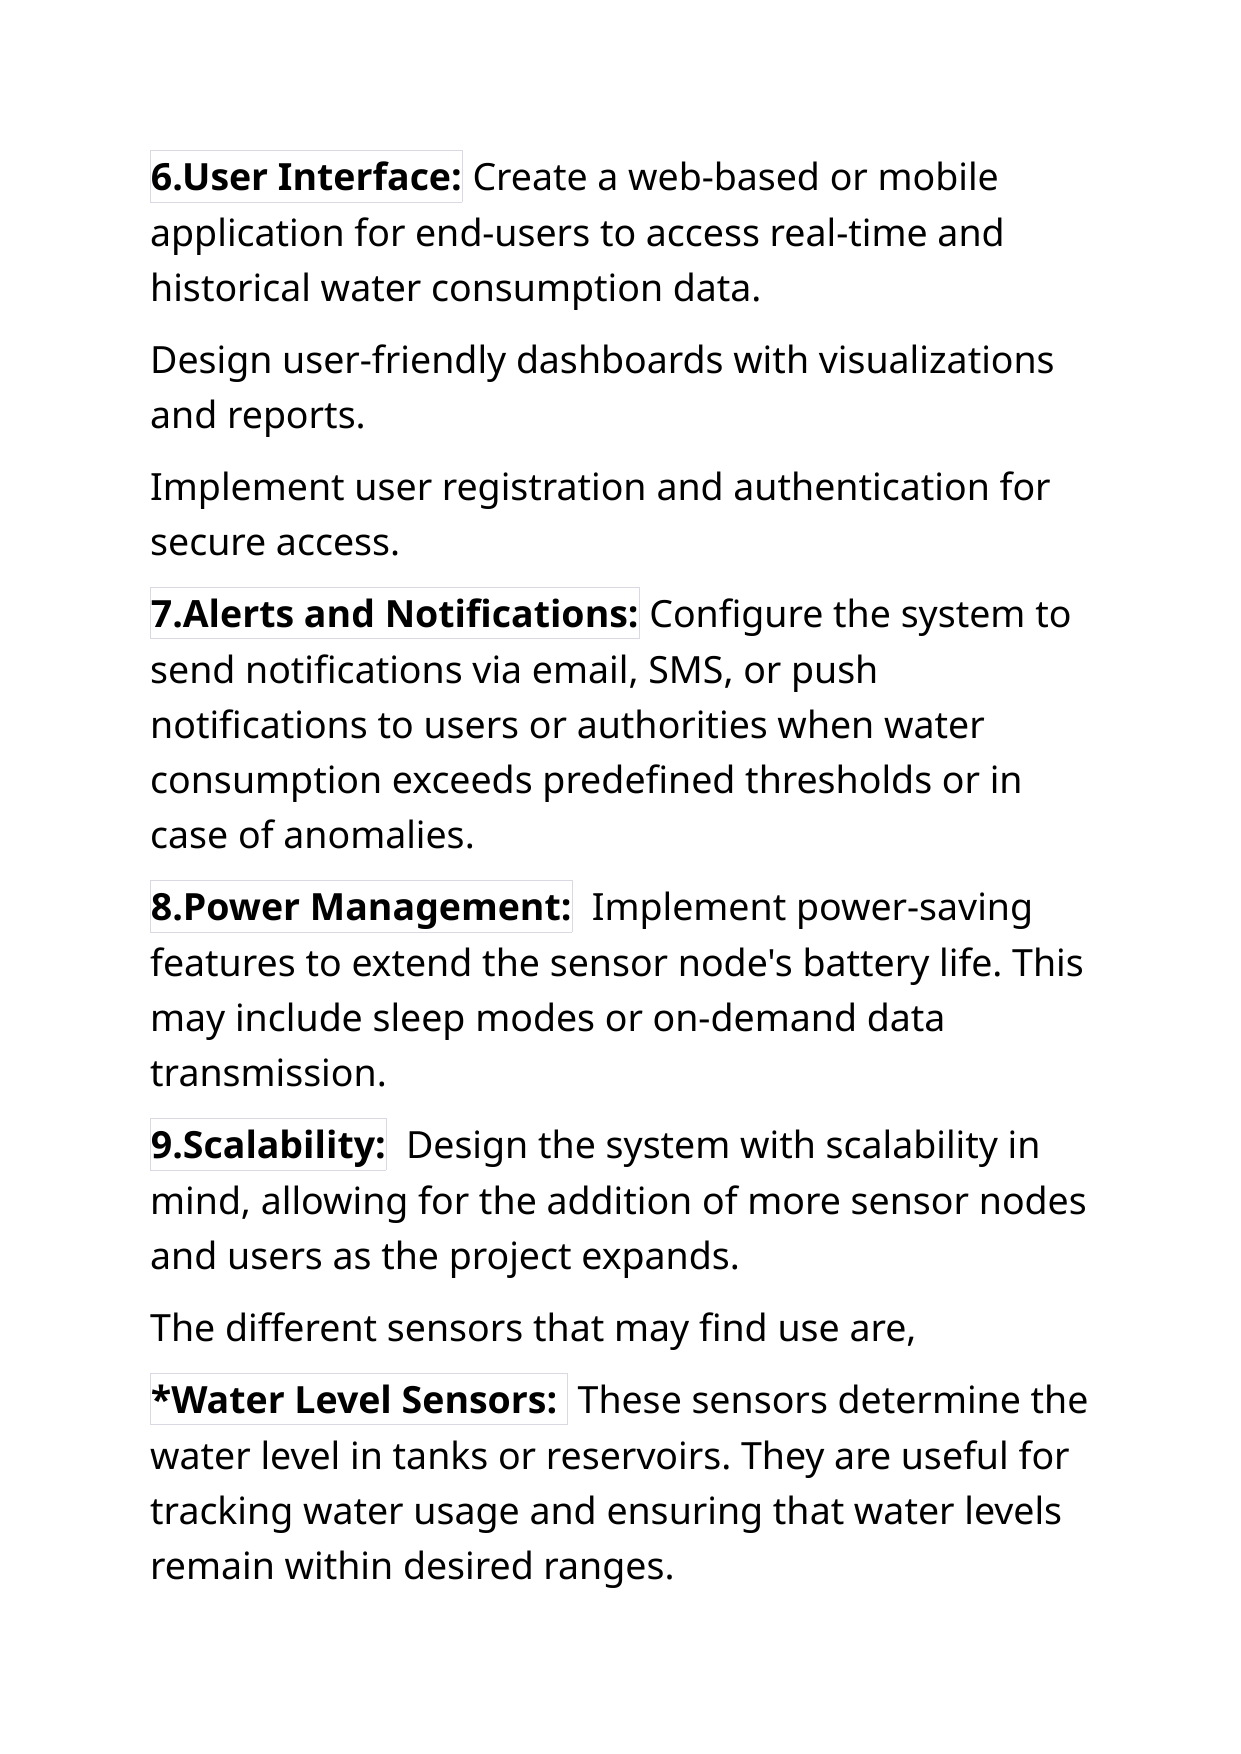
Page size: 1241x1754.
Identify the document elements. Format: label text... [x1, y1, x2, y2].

text 7.Alerts and Notifications: Configure the system to send notifications via email, SMS, or push notifications to users or authorities when water consumption exceeds predefined thresholds or in case of anomalies. [150, 587, 1090, 859]
text The different sensors that may find use are, [150, 1301, 1090, 1352]
text Design user-friendly dashboards with visualizations and reports. [150, 333, 1090, 439]
text 8.Power Management: Implement power-saving features to extend the sensor node's battery life. This may include sleep modes or on-demand data transmission. [150, 880, 1090, 1097]
text 6.User Interface: Create a web-based or mobile application for end-users to access real-time and historical water consumption data. [150, 150, 1090, 312]
text Implement user registration and authentication for secure access. [150, 460, 1090, 566]
text 9.Scalability: Design the system with scalability in mind, allowing for the addition of more sensor nodes and users as the project expands. [150, 1118, 1090, 1280]
text *Water Level Sensors: These sensors determine the water level in tanks or reservoirs. They are useful for tracking water usage and ensuring that water levels remain within desired ranges. [150, 1373, 1090, 1590]
